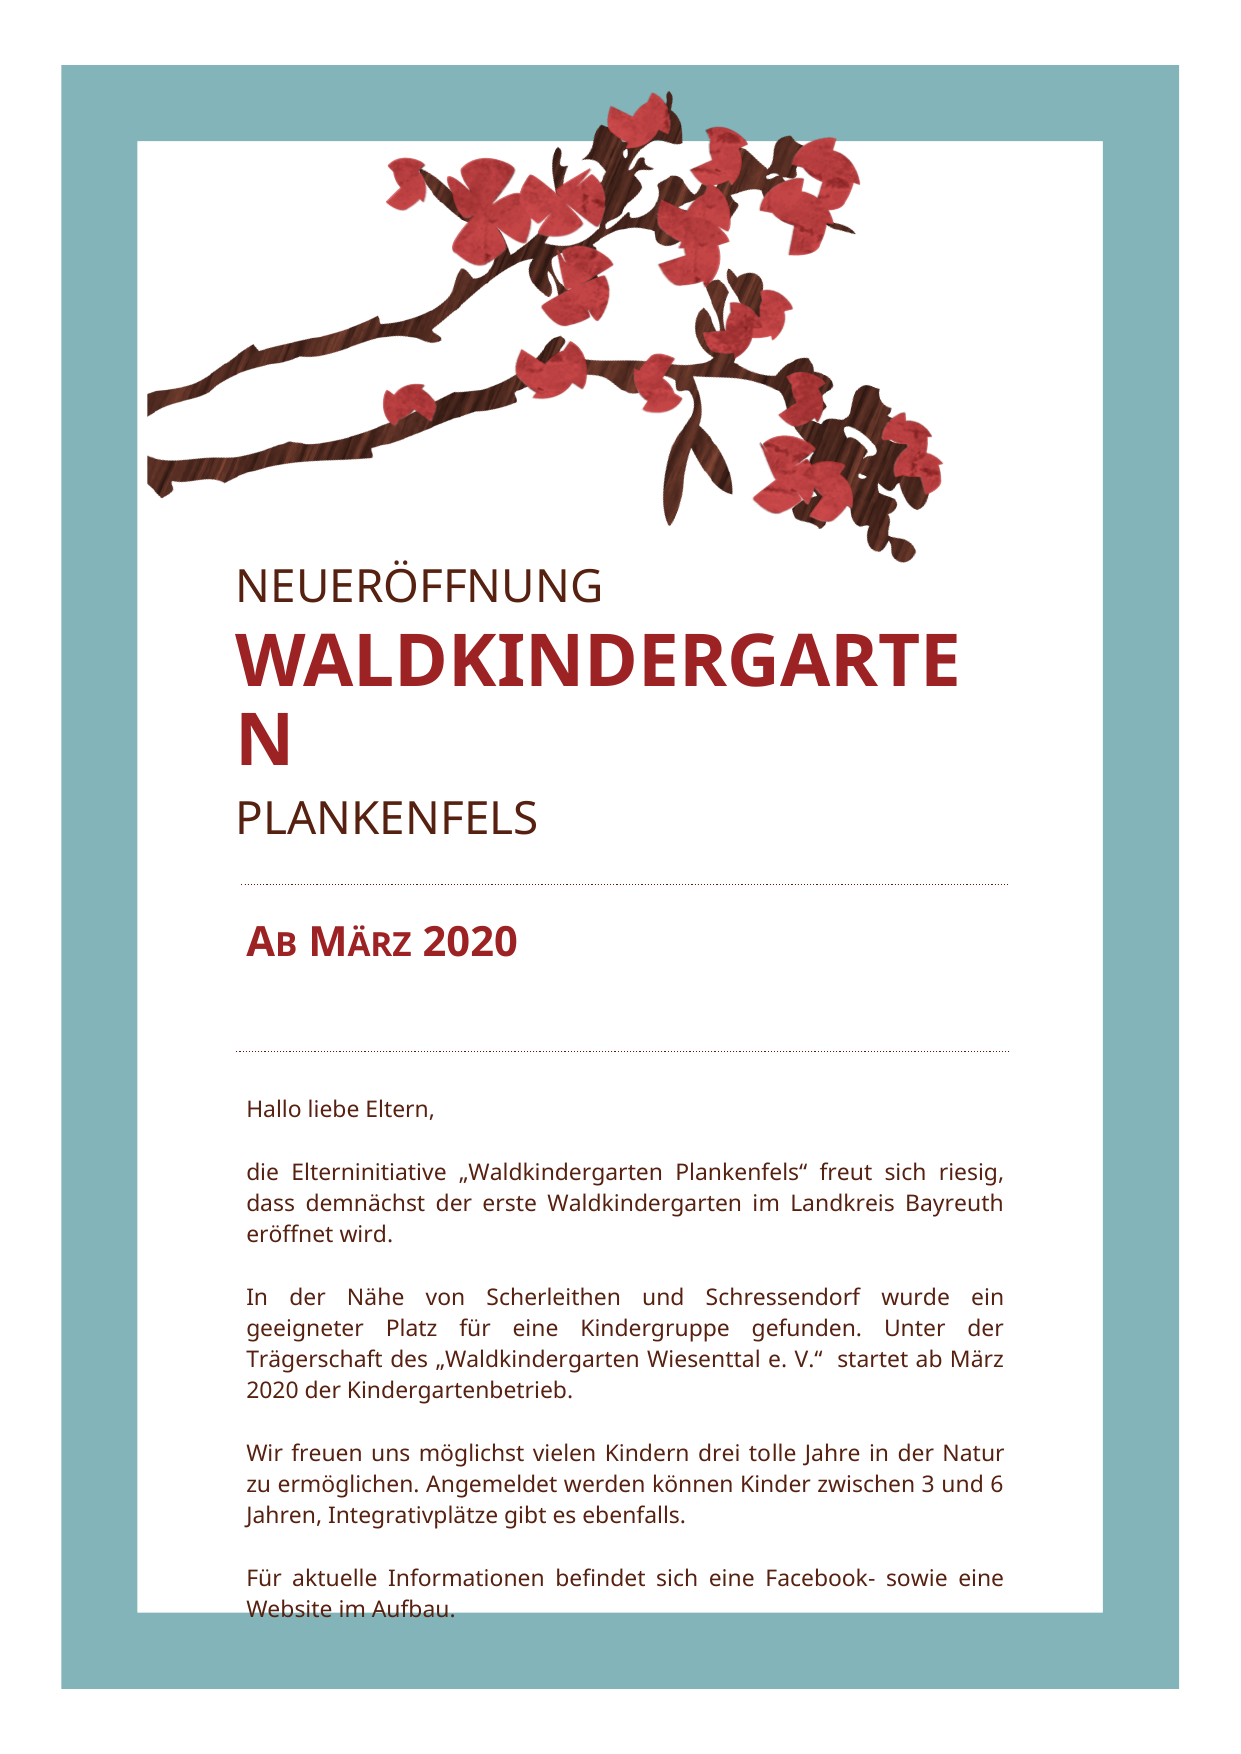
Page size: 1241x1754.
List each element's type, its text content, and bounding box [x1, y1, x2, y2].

table_header Neueröffnung Waldkindergarten PLankenfels Ab März 2020 Hallo liebe Eltern, die Elterninitiative „Waldkindergarten Plankenfels“ freut sich riesig, dass demnächst der erste Waldkindergarten im Landkreis Bayreuth eröffnet wird. In der Nähe von Scherleithen und Schressendorf wurde ein geeigneter Platz für eine Kindergruppe gefunden. Unter der Trägerschaft des „Waldkindergarten Wiesenttal e. V.“ startet ab März 2020 der Kindergartenbetrieb. Wir freuen uns möglichst vielen Kindern drei tolle Jahre in der Natur zu ermöglichen. Angemeldet werden können Kinder zwischen 3 und 6 Jahren, Integrativplätze gibt es ebenfalls. Für aktuelle Informationen befindet sich eine Facebook- sowie eine Website im Aufbau. Anmeldungen und Fragen bitte an Philipp Schwegel. Philipp.schwegel@googlemail.com, Tel. 0179/3 28 63 26 [236, 555, 1015, 1641]
picture [147, 80, 1045, 581]
